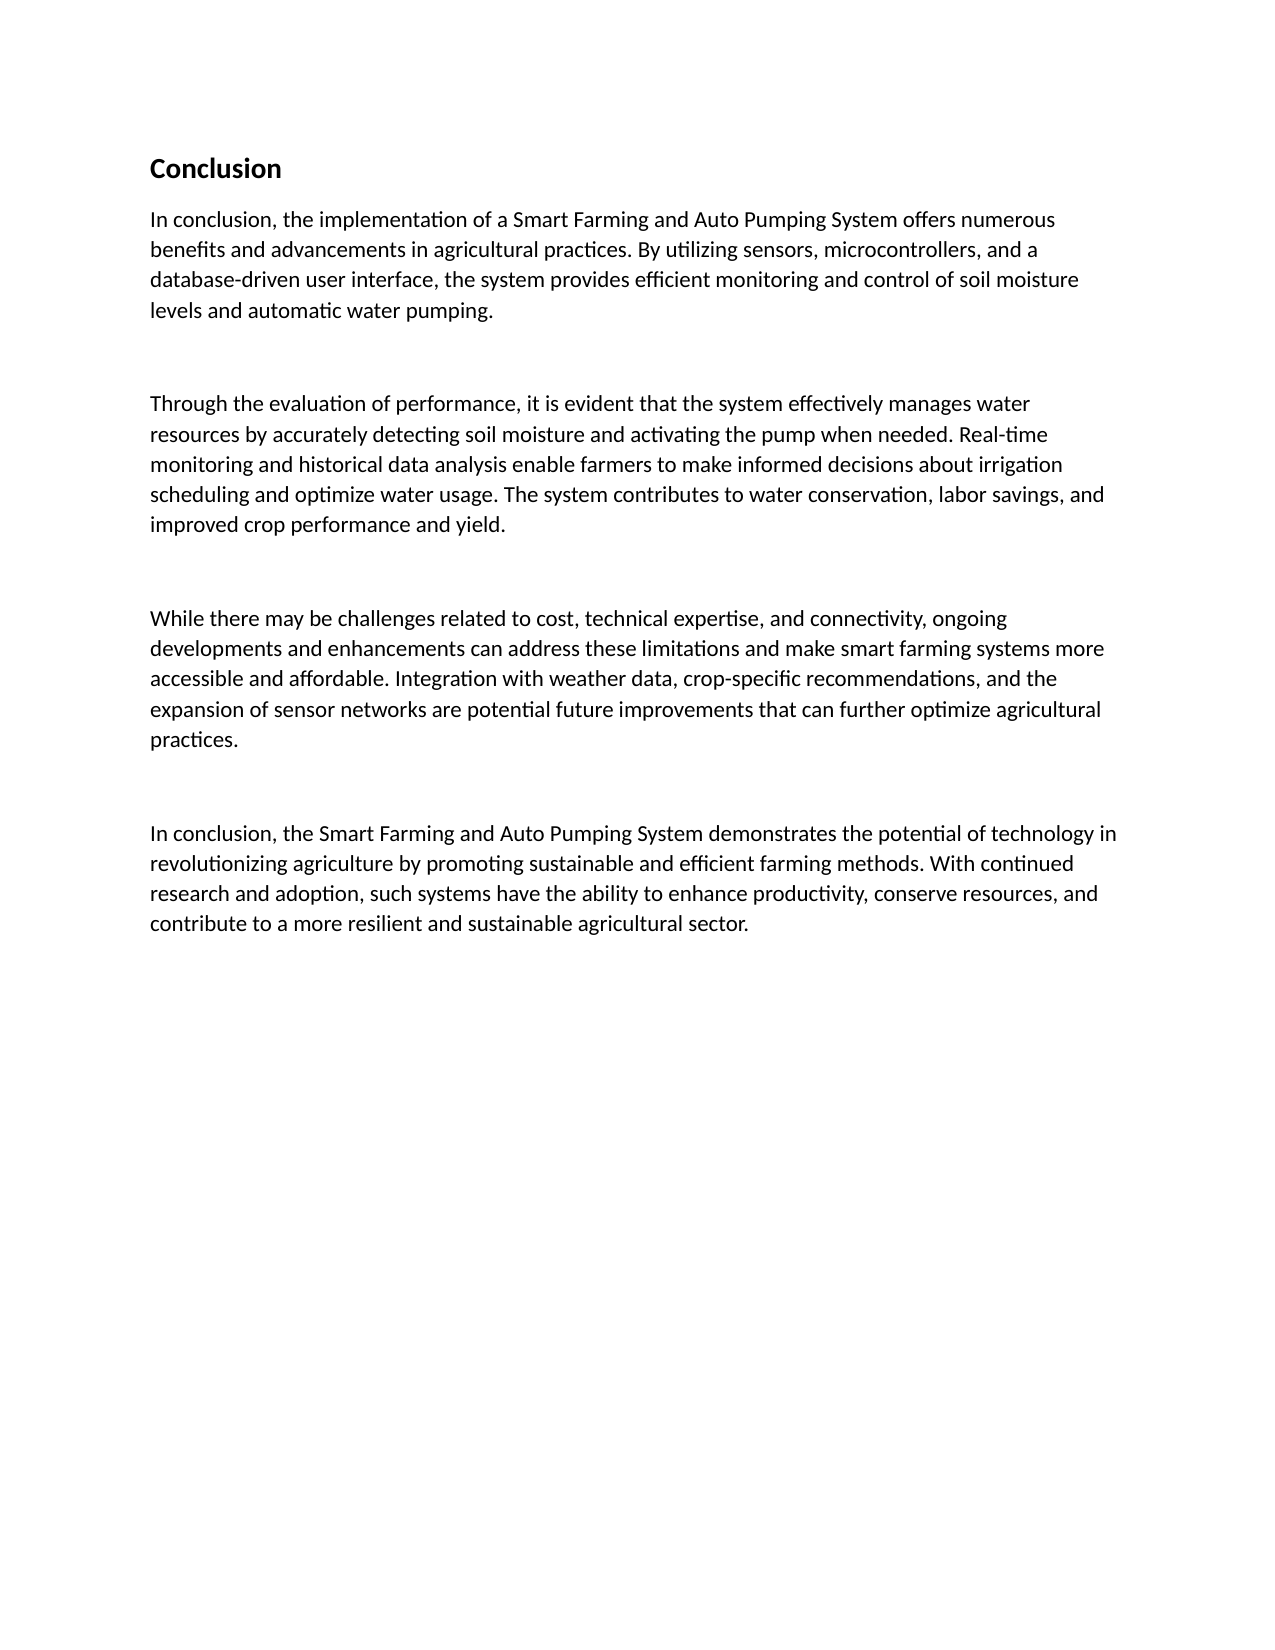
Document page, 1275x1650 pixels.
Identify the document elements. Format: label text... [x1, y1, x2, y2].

text Conclusion [150, 150, 1125, 186]
text Through the evaluation of performance, it is evident that the system effectively manages water resources by accurately detecting soil moisture and activating the pump when needed. Real-time monitoring and historical data analysis enable farmers to make informed decisions about irrigation scheduling and optimize water usage. The system contributes to water conservation, labor savings, and improved crop performance and yield. [150, 389, 1125, 538]
text In conclusion, the Smart Farming and Auto Pumping System demonstrates the potential of technology in revolutionizing agriculture by promoting sustainable and efficient farming methods. With continued research and adoption, such systems have the ability to enhance productivity, conserve resources, and contribute to a more resilient and sustainable agricultural sector. [150, 819, 1125, 937]
text While there may be challenges related to cost, technical expertise, and connectivity, ongoing developments and enhancements can address these limitations and make smart farming systems more accessible and affordable. Integration with weather data, crop-specific recommendations, and the expansion of sensor networks are potential future improvements that can further optimize agricultural practices. [150, 604, 1125, 753]
text In conclusion, the implementation of a Smart Farming and Auto Pumping System offers numerous benefits and advancements in agricultural practices. By utilizing sensors, microcontrollers, and a database-driven user interface, the system provides efficient monitoring and control of soil moisture levels and automatic water pumping. [150, 205, 1125, 324]
